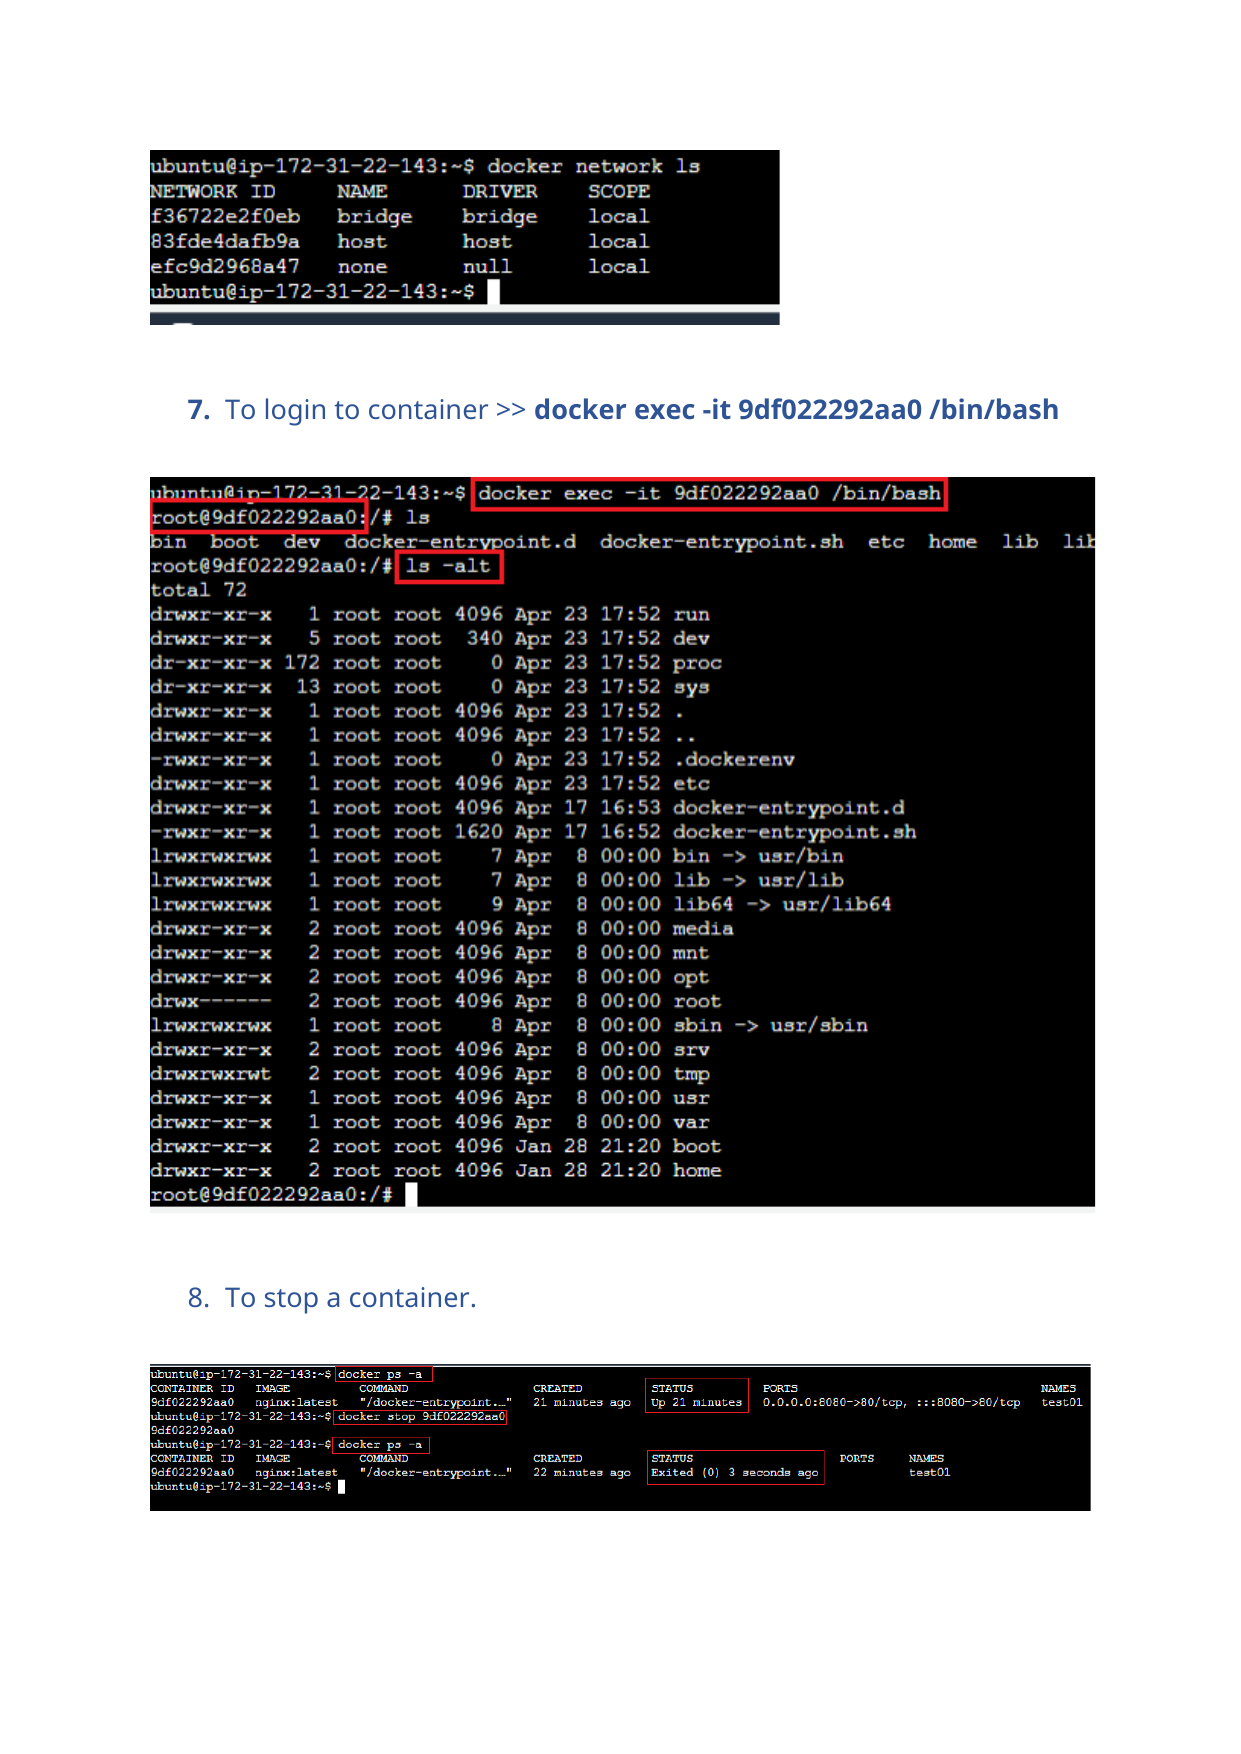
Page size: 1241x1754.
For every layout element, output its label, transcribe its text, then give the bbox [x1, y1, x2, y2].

subtitle To stop a container. [187, 1278, 1090, 1315]
picture [150, 150, 780, 325]
picture [150, 477, 1096, 1213]
picture [150, 1364, 1091, 1511]
subtitle To login to container >> docker exec -it 9df022292aa0 /bin/bash [187, 391, 1090, 428]
